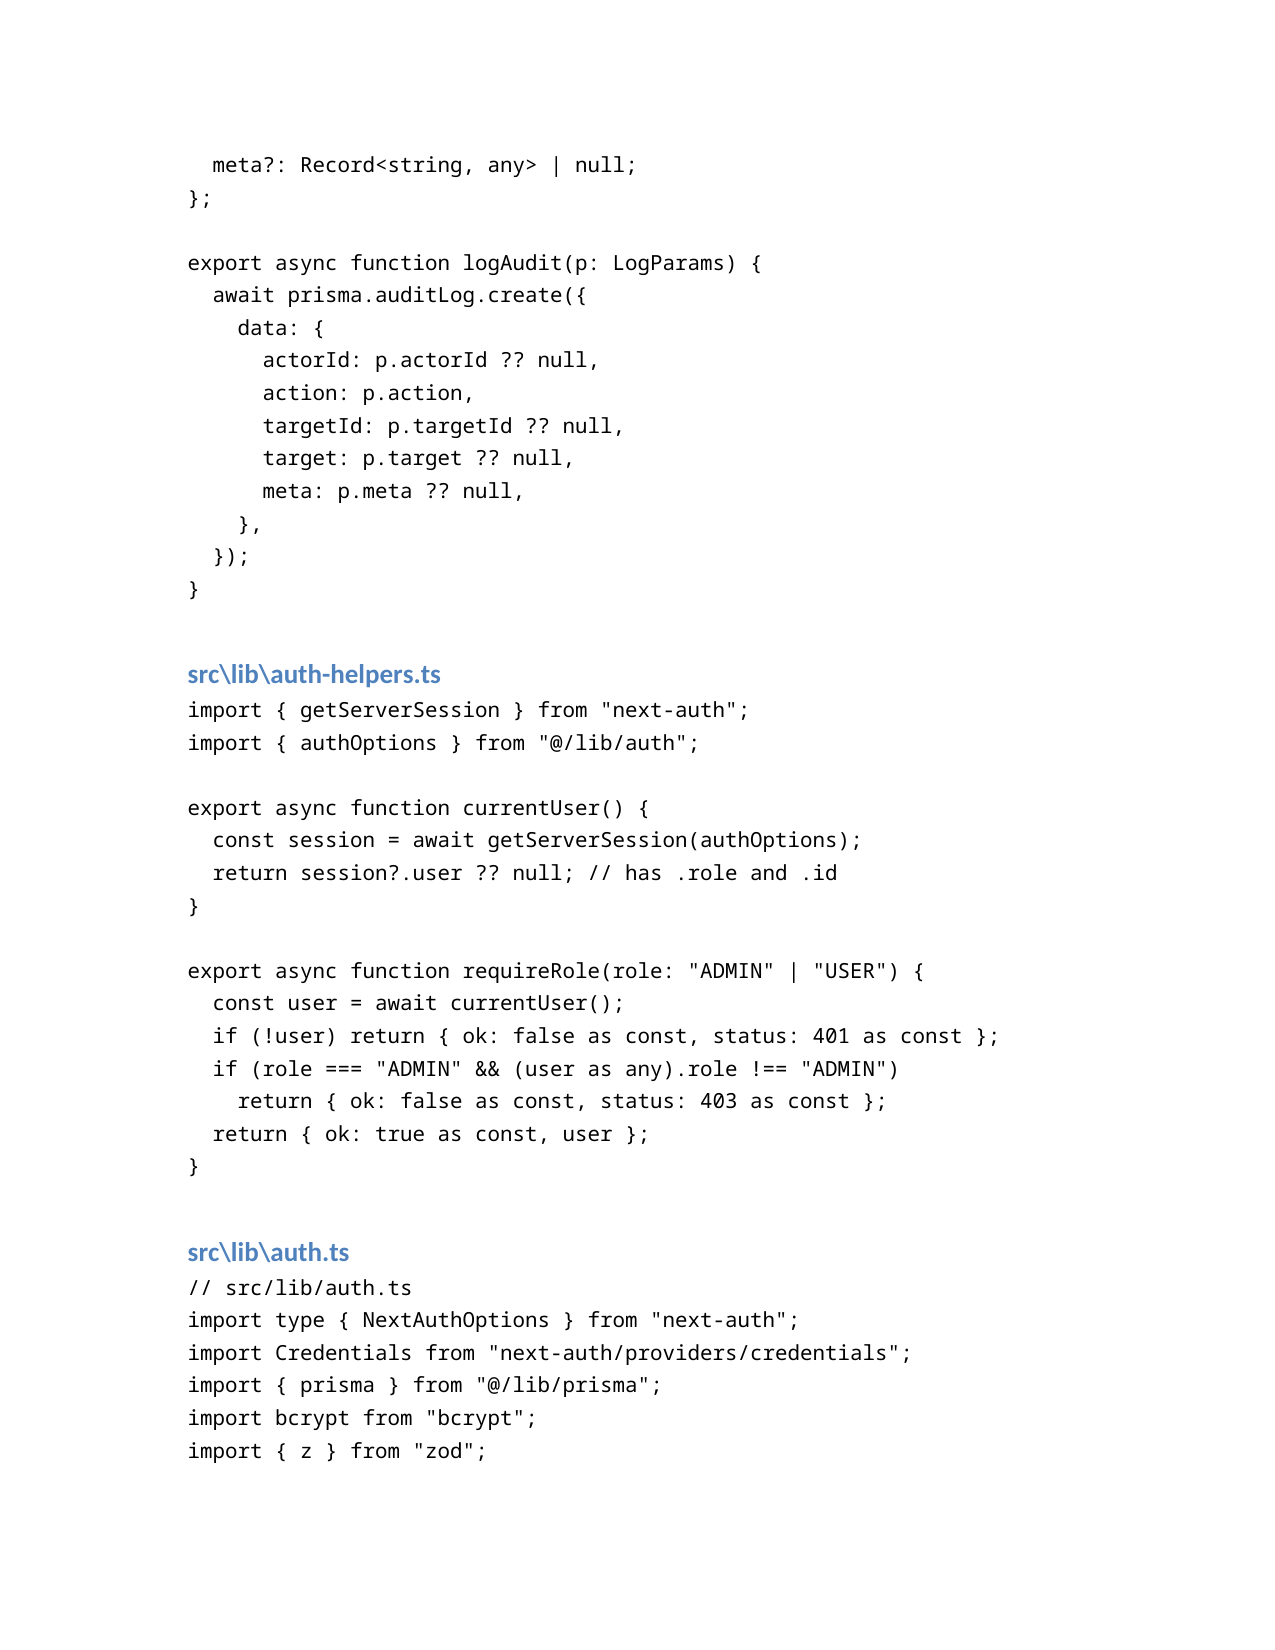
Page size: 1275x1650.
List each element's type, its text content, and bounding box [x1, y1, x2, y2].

subtitle src\lib\auth-helpers.ts [187, 657, 1087, 690]
text import { getServerSession } from "next-auth"; import { authOptions } from "@/lib/auth"; export async function currentUser() { const session = await getServerSession(authOptions); return session?.user ?? null; // has .role and .id } export async function requireRole(role: "ADMIN" | "USER") { const user = await currentUser(); if (!user) return { ok: false as const, status: 401 as const }; if (role === "ADMIN" && (user as any).role !== "ADMIN") return { ok: false as const, status: 403 as const }; return { ok: true as const, user }; } [187, 695, 1087, 1210]
subtitle src\lib\auth.ts [187, 1235, 1087, 1268]
